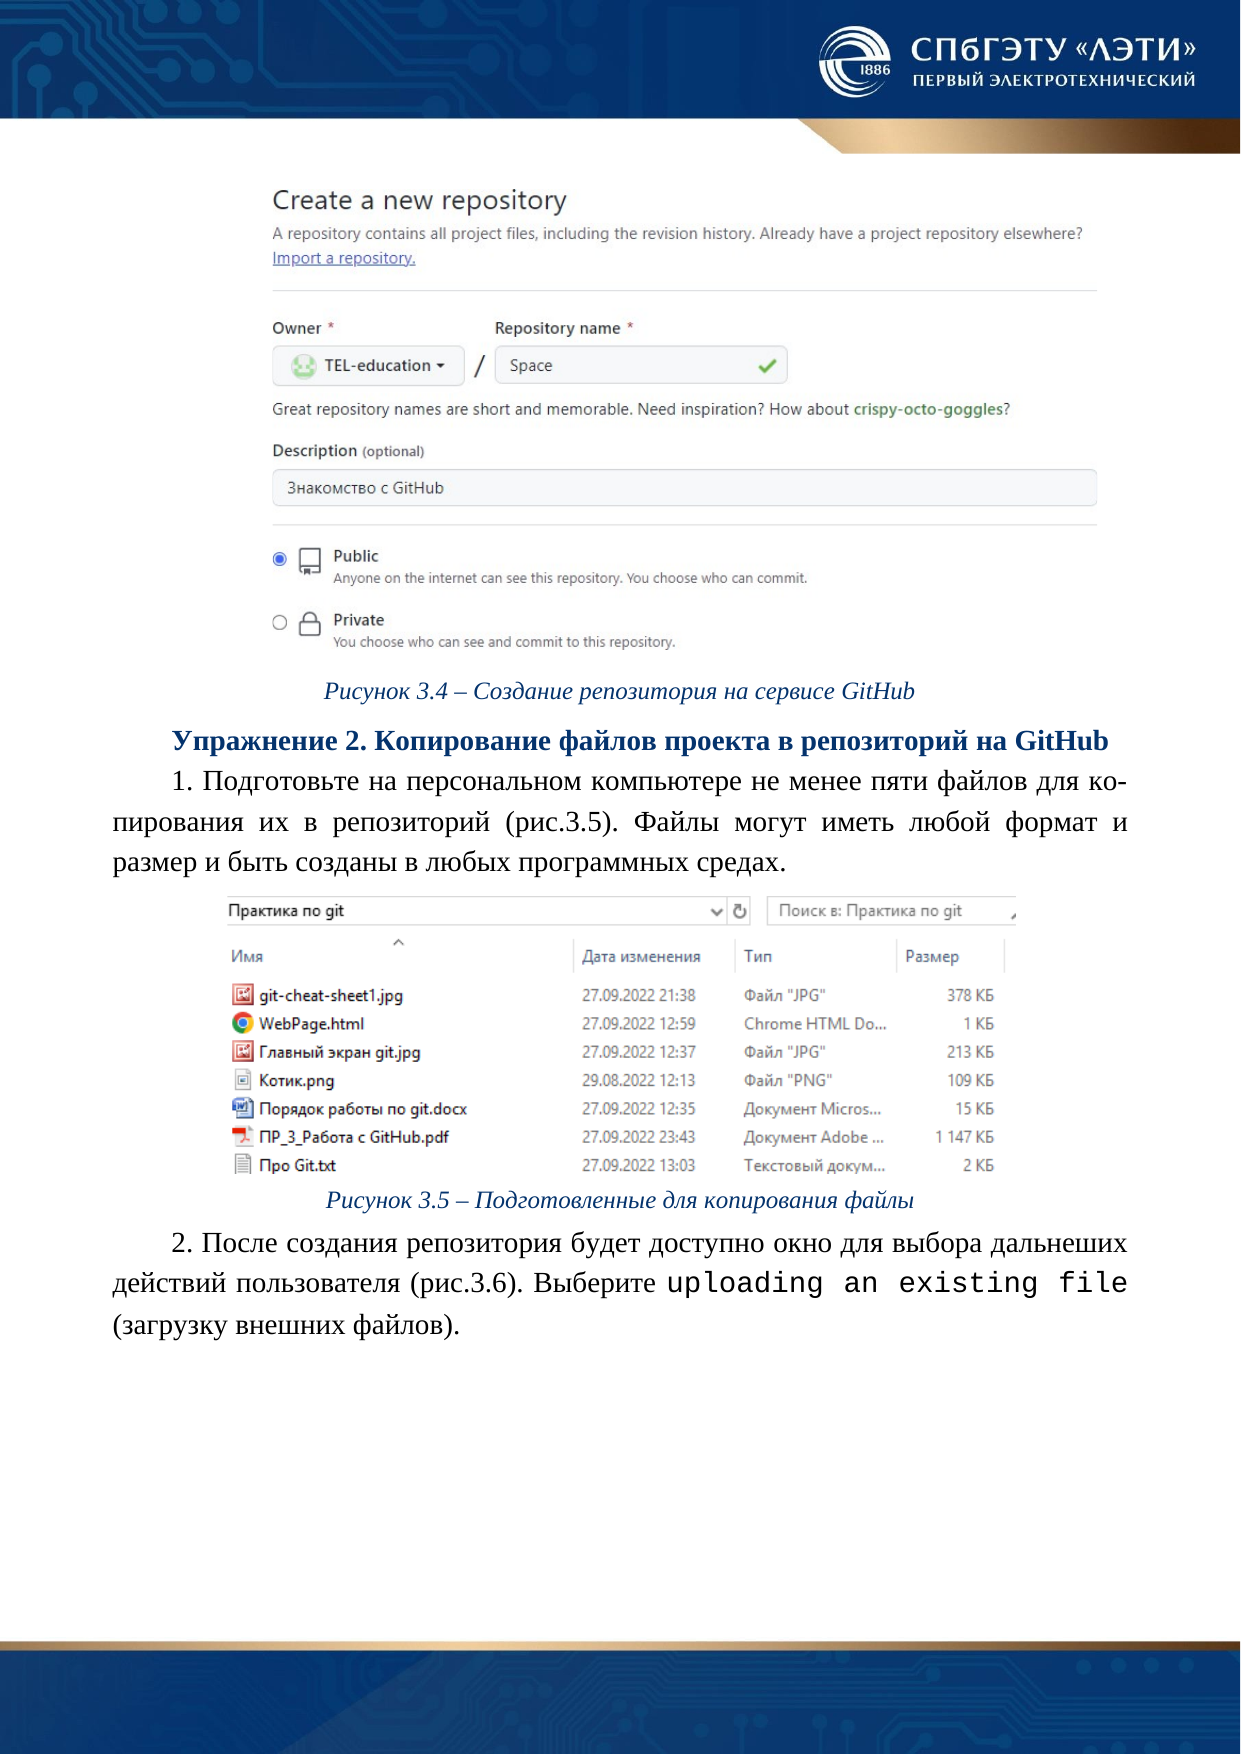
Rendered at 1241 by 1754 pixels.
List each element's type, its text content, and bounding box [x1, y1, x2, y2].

list Подготовьте на персональном компьютере не менее пяти файлов для ко- пирования их в репозиторий (рис.3.5). Файлы могут иметь любой формат и размер и быть созданы в любых программных средах. [112, 763, 1128, 877]
picture [0, 0, 1241, 154]
picture [227, 896, 1016, 1174]
subtitle Упражнение 2. Копирование файлов проекта в репозиторий на GitHub [171, 723, 1137, 757]
text Рисунок 3.4 – Создание репозитория на сервисе GitHub [324, 676, 1137, 705]
list После создания репозитория будет доступно окно для выбора дальнеших действий пользователя (рис.3.6). Выберите uploading an existing file (загрузку внешних файлов). [112, 1226, 1128, 1341]
picture [272, 189, 1098, 650]
picture [0, 1637, 1241, 1754]
